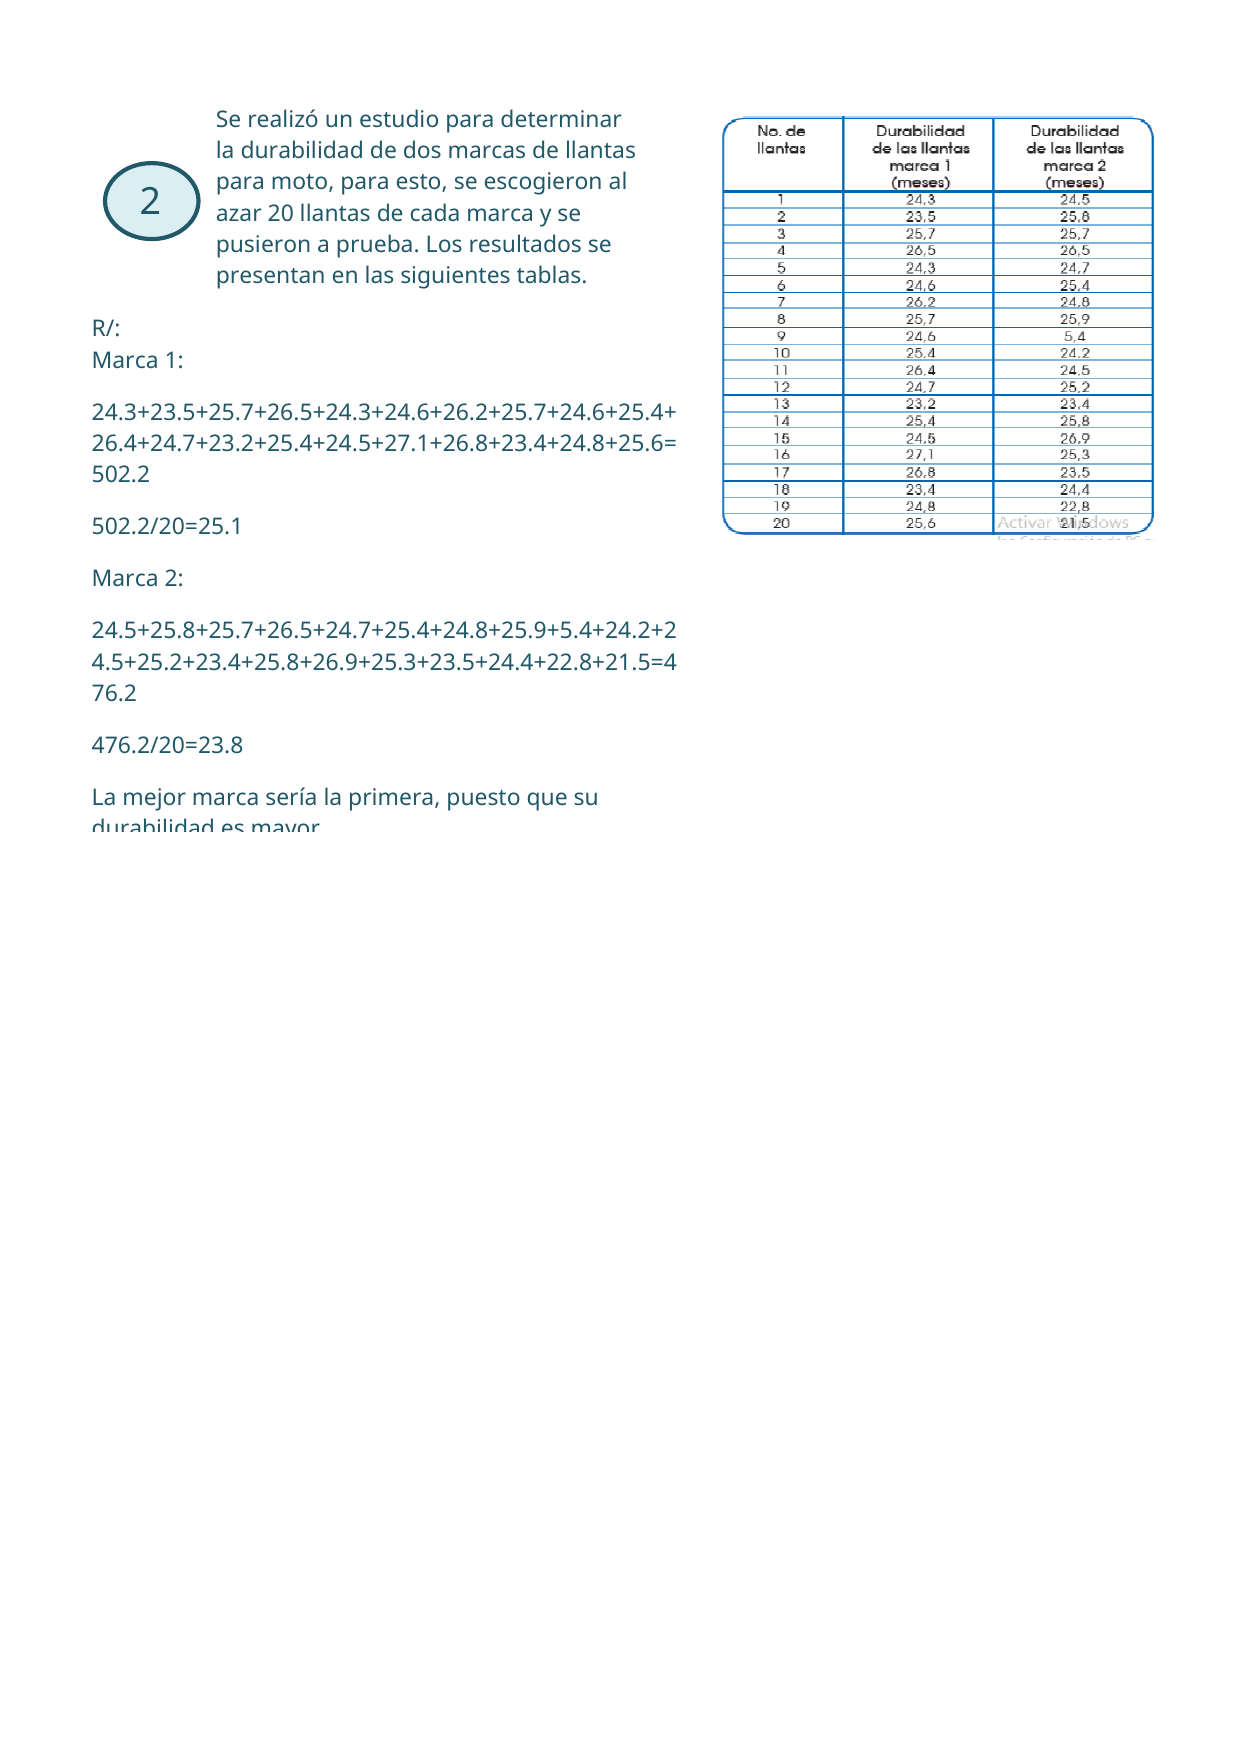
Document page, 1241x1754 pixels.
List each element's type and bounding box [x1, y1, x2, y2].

picture [718, 102, 1155, 546]
